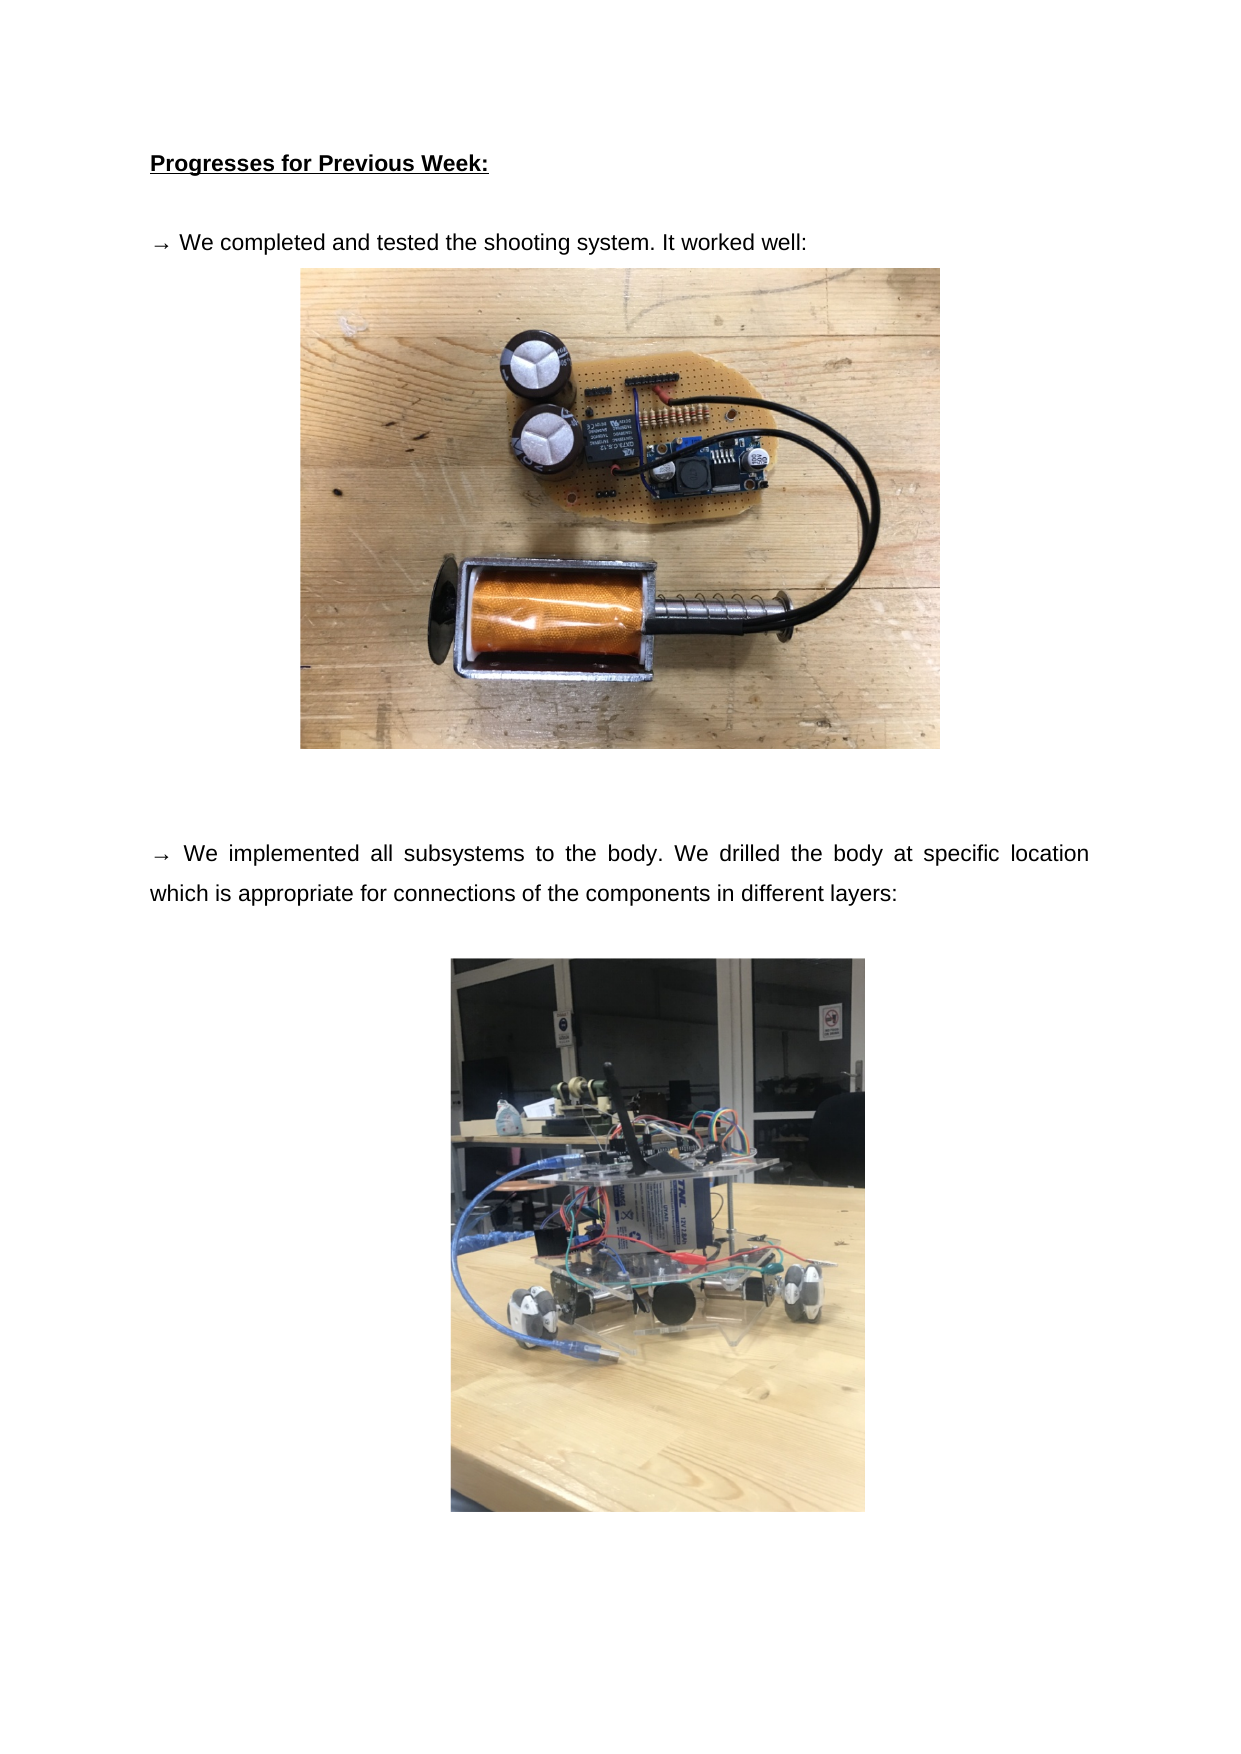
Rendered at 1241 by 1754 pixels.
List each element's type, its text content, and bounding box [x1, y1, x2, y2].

picture [451, 959, 865, 1511]
text Progresses for Previous Week: [150, 150, 1090, 176]
text → We completed and tested the shooting system. It worked well: [150, 229, 1090, 255]
text → We implemented all subsystems to the body. We drilled the body at specific location which is appropriate for connections of the components in different layers: [150, 840, 1090, 906]
picture [300, 268, 940, 749]
